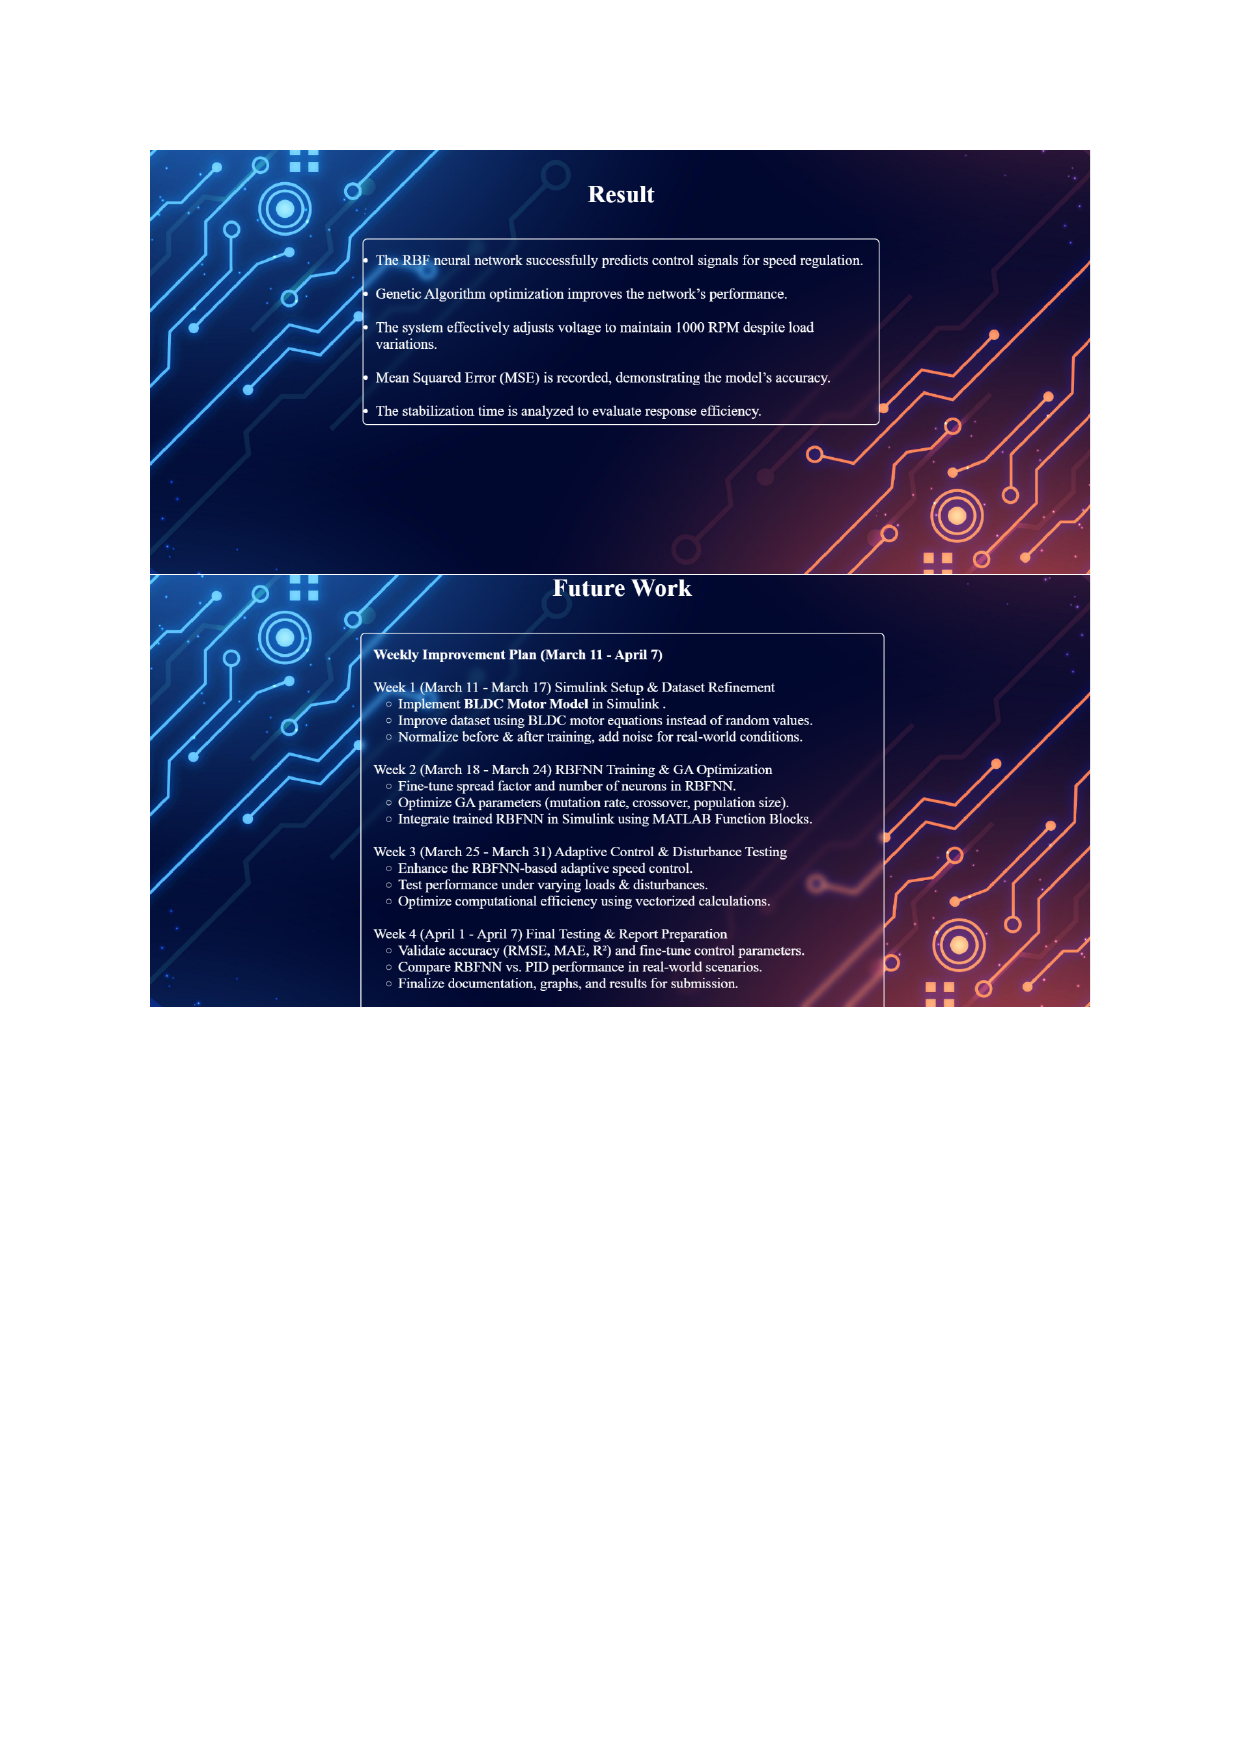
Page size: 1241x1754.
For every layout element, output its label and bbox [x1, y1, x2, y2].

picture [150, 150, 1091, 574]
picture [150, 575, 1091, 1007]
